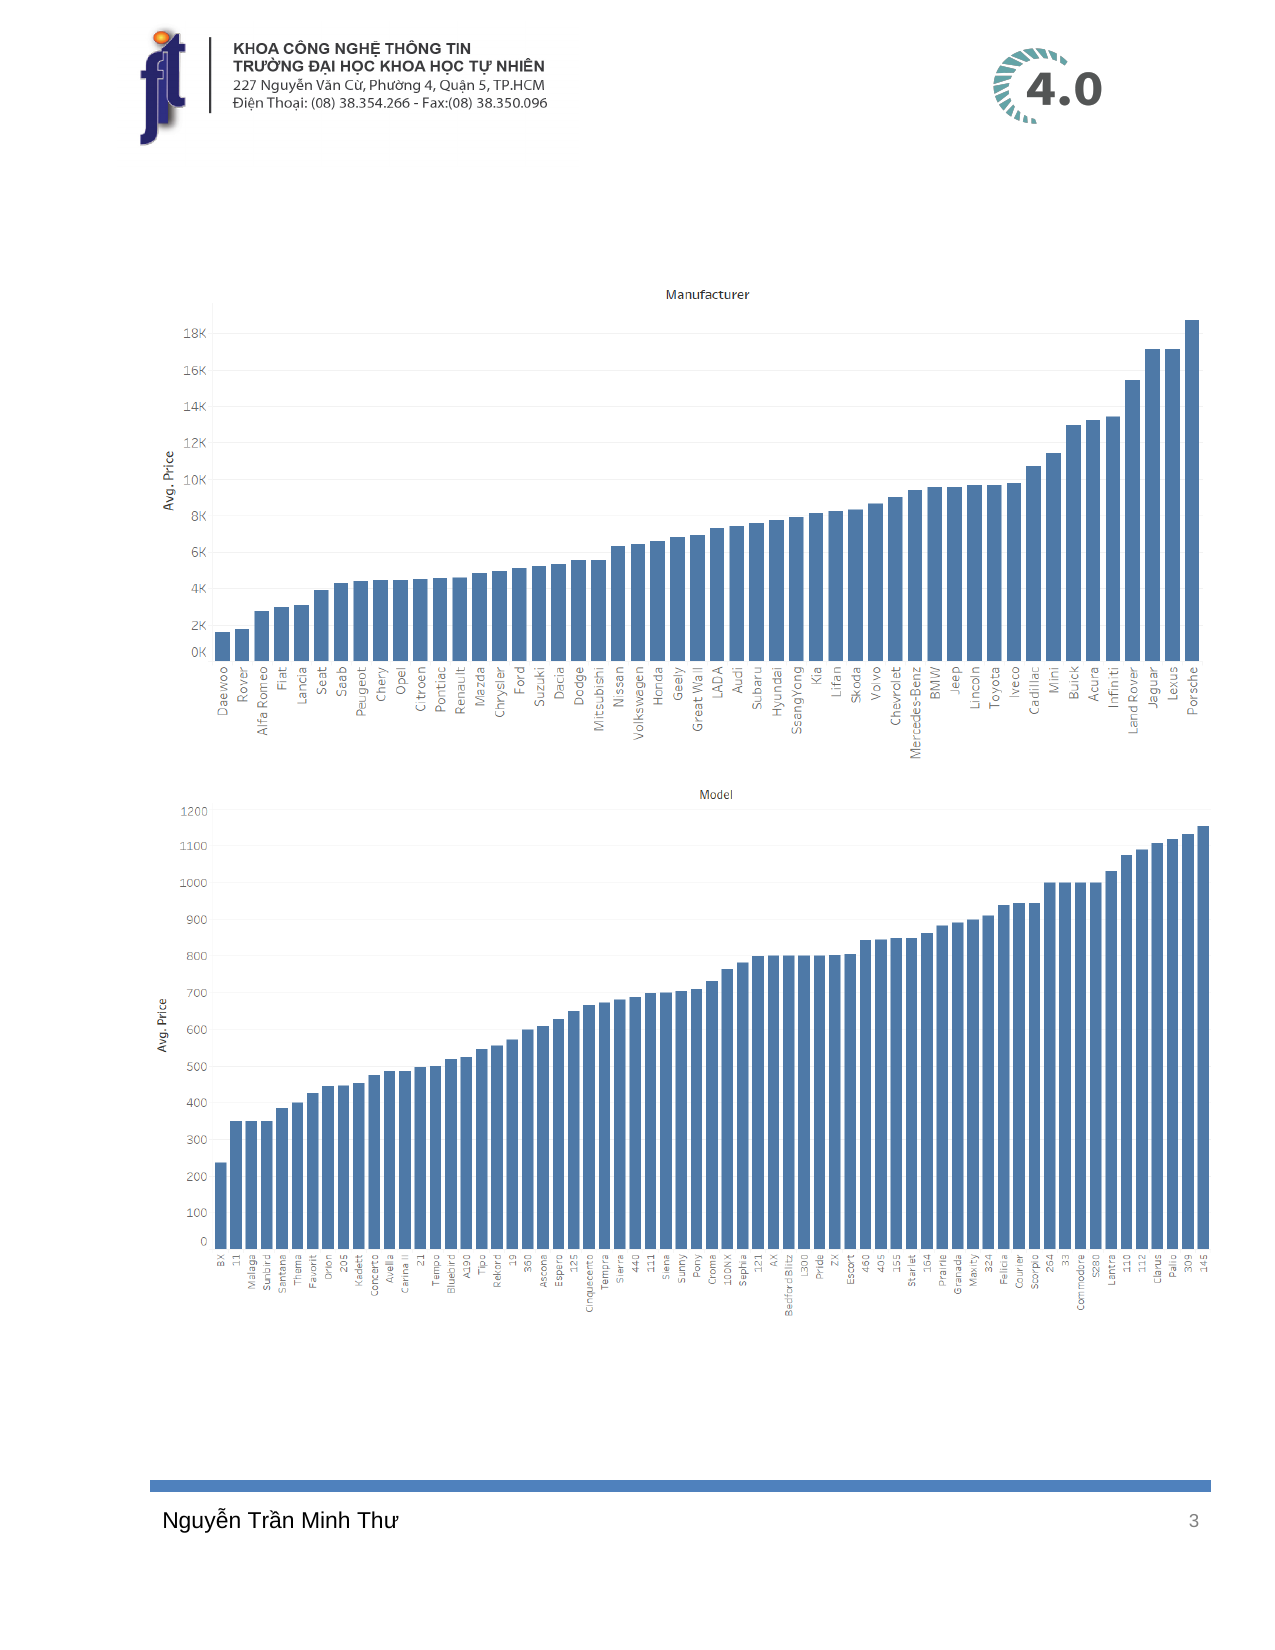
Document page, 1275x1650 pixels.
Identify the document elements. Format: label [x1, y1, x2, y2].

picture [985, 41, 1108, 127]
picture [117, 21, 580, 167]
picture [150, 279, 1211, 771]
picture [150, 776, 1211, 1322]
